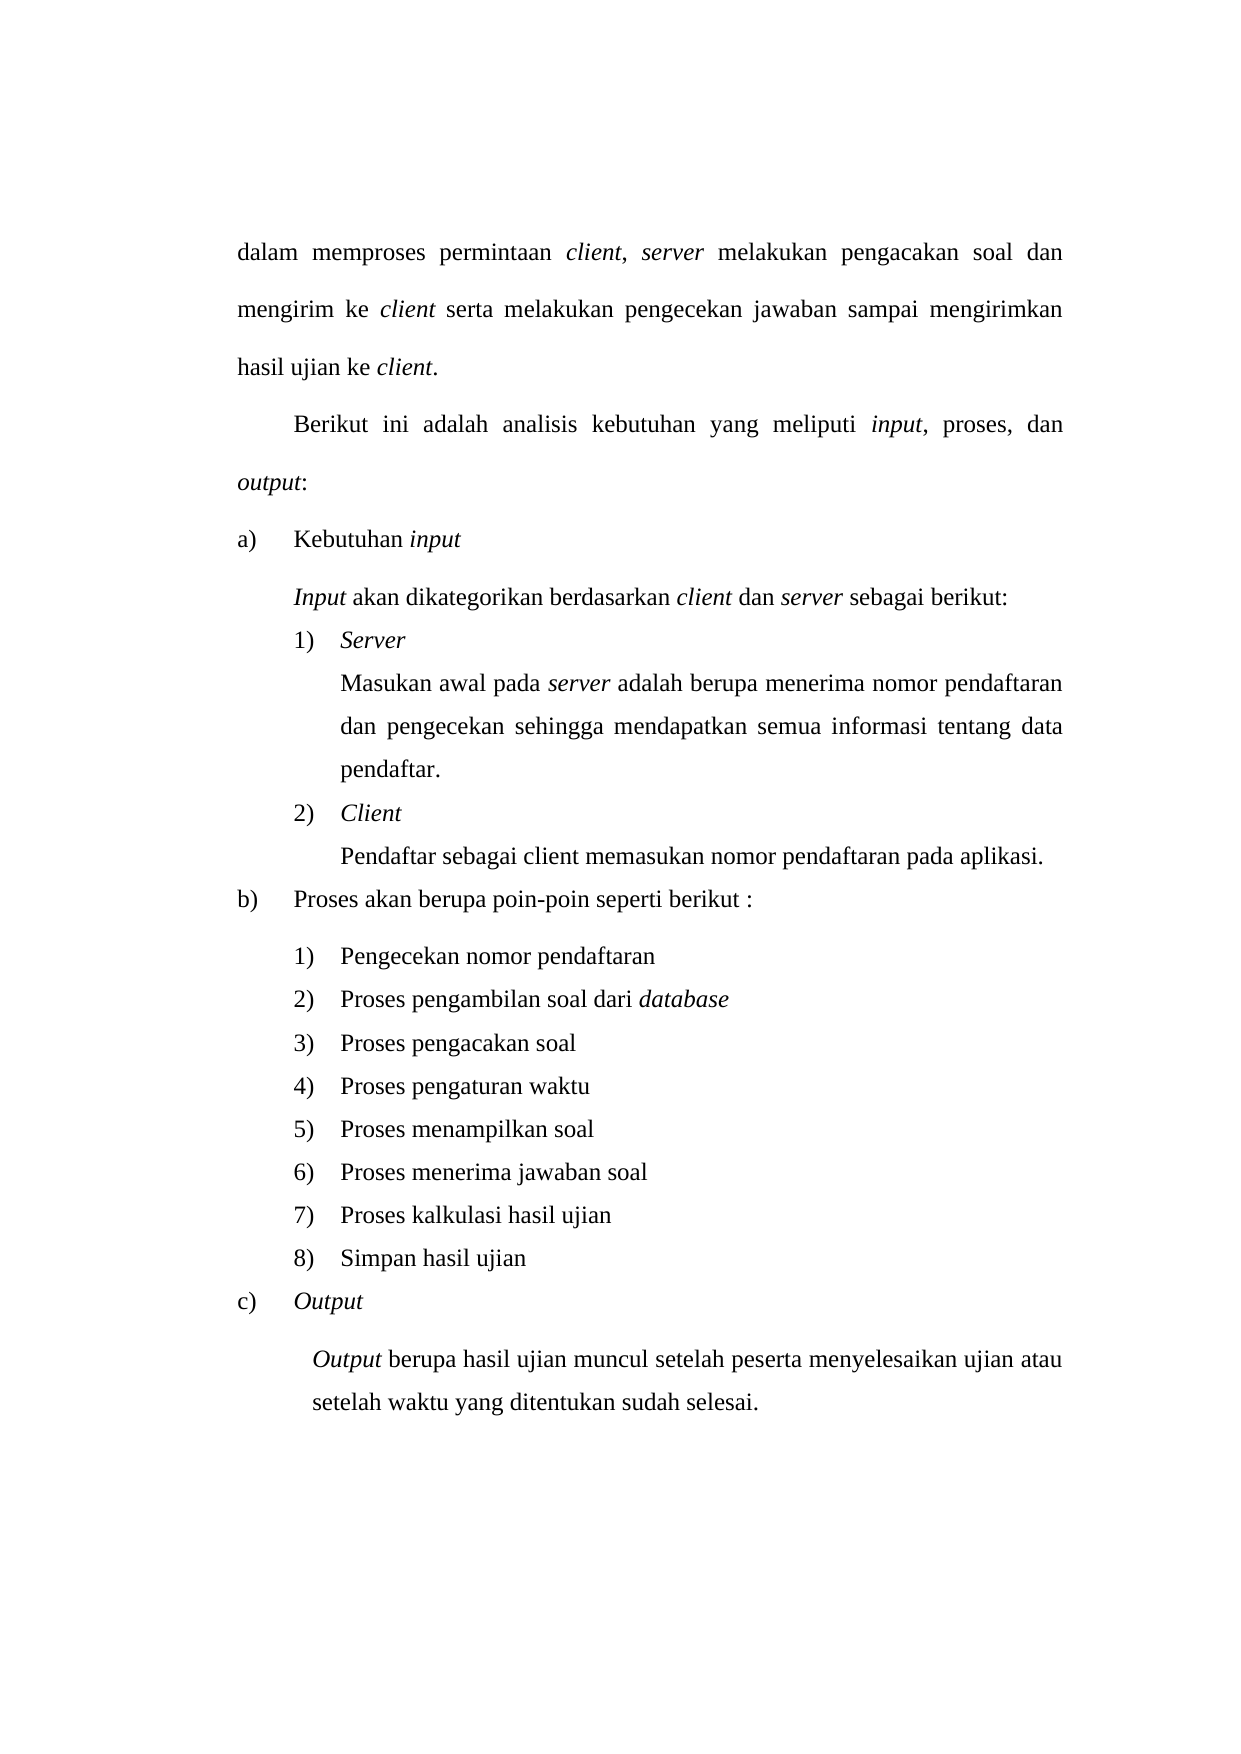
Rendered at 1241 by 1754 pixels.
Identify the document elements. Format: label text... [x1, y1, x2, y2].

list Proses menerima jawaban soal [293, 1157, 1063, 1186]
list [237, 237, 1063, 381]
list Output [237, 1286, 1063, 1315]
list Proses menampilkan soal [293, 1114, 1063, 1143]
list Output berupa hasil ujian muncul setelah peserta menyelesaikan ujian atau setelah waktu yang ditentukan sudah selesai. [312, 1344, 1063, 1416]
list Server [293, 625, 1063, 654]
list Pendaftar sebagai client memasukan nomor pendaftaran pada aplikasi. [340, 841, 1063, 869]
list Proses pengaturan waktu [293, 1071, 1063, 1099]
list Proses pengacakan soal [293, 1028, 1063, 1056]
list Masukan awal pada server adalah berupa menerima nomor pendaftaran dan pengecekan sehingga mendapatkan semua informasi tentang data pendaftar. [340, 668, 1063, 783]
list Pengecekan nomor pendaftaran [293, 941, 1063, 970]
list Berikut ini adalah analisis kebutuhan yang meliputi input, proses, dan output: [237, 409, 1063, 496]
list Input akan dikategorikan berdasarkan client dan server sebagai berikut: [293, 582, 1063, 611]
list Proses pengambilan soal dari database [293, 984, 1063, 1013]
list Proses kalkulasi hasil ujian [293, 1200, 1063, 1229]
list Simpan hasil ujian [293, 1243, 1063, 1272]
list Client [293, 798, 1063, 826]
list Kebutuhan input [237, 524, 1063, 553]
list Proses akan berupa poin-poin seperti berikut : [237, 884, 1063, 913]
